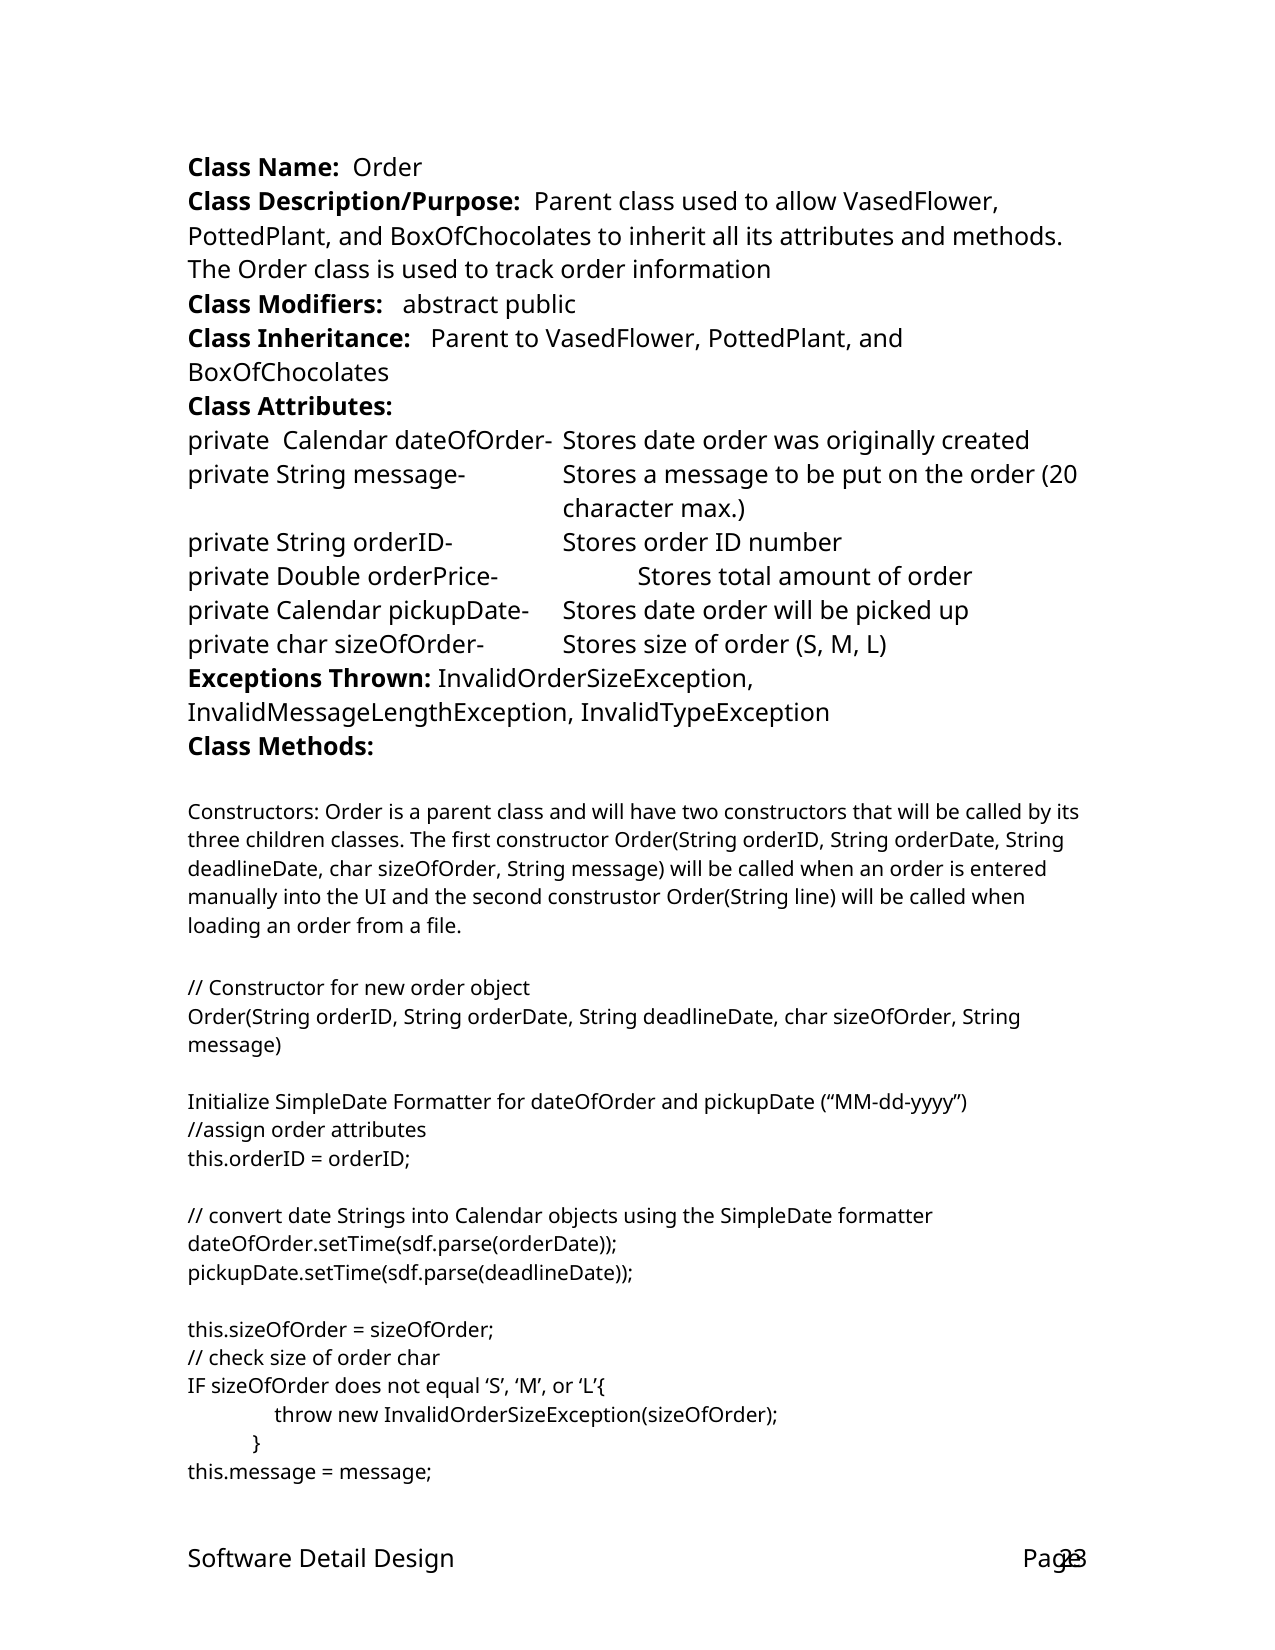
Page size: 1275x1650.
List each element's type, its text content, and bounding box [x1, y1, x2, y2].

text throw new InvalidOrderSizeException(sizeOfOrder); [187, 1400, 1087, 1428]
text this.orderID = orderID; [187, 1144, 1087, 1172]
text // Constructor for new order object [187, 973, 1087, 1002]
text Class Inheritance: Parent to VasedFlower, PottedPlant, and BoxOfChocolates [187, 320, 1087, 388]
text // convert date Strings into Calendar objects using the SimpleDate formatter [187, 1201, 1087, 1229]
text private Calendar pickupDate- Stores date order will be picked up [187, 593, 1087, 627]
text private String orderID- Stores order ID number [187, 525, 1087, 559]
text IF sizeOfOrder does not equal ‘S’, ‘M’, or ‘L’{ [187, 1372, 1087, 1400]
text Order(String orderID, String orderDate, String deadlineDate, char sizeOfOrder, String message) [187, 1002, 1087, 1059]
text Class Methods: [187, 729, 1087, 763]
text private char sizeOfOrder- Stores size of order (S, M, L) [187, 627, 1087, 661]
text private String message- Stores a message to be put on the order (20 character max.) [187, 457, 1087, 525]
text dateOfOrder.setTime(sdf.parse(orderDate)); [187, 1229, 1087, 1258]
text Constructors: Order is a parent class and will have two constructors that will be called by its three children classes. The first constructor Order(String orderID, String orderDate, String deadlineDate, char sizeOfOrder, String message) will be called when an order is entered manually into the UI and the second construstor Order(String line) will be called when loading an order from a file. [187, 797, 1087, 939]
text Class Modifiers: abstract public [187, 286, 1087, 320]
text private Double orderPrice- Stores total amount of order [187, 559, 1087, 593]
text Exceptions Thrown: InvalidOrderSizeException, InvalidMessageLengthException, InvalidTypeException [187, 661, 1087, 729]
text Class Description/Purpose: Parent class used to allow VasedFlower, PottedPlant, and BoxOfChocolates to inherit all its attributes and methods. The Order class is used to track order information [187, 184, 1087, 286]
text Class Name: Order [187, 150, 1087, 184]
text pickupDate.setTime(sdf.parse(deadlineDate)); [187, 1258, 1087, 1286]
text this.sizeOfOrder = sizeOfOrder; [187, 1315, 1087, 1343]
text } [187, 1428, 1087, 1457]
text Initialize SimpleDate Formatter for dateOfOrder and pickupDate (“MM-dd-yyyy”) [187, 1087, 1087, 1116]
text private Calendar dateOfOrder- Stores date order was originally created [187, 422, 1087, 457]
text this.message = message; [187, 1457, 1087, 1485]
text //assign order attributes [187, 1116, 1087, 1144]
text // check size of order char [187, 1343, 1087, 1372]
text Class Attributes: [187, 388, 1087, 422]
